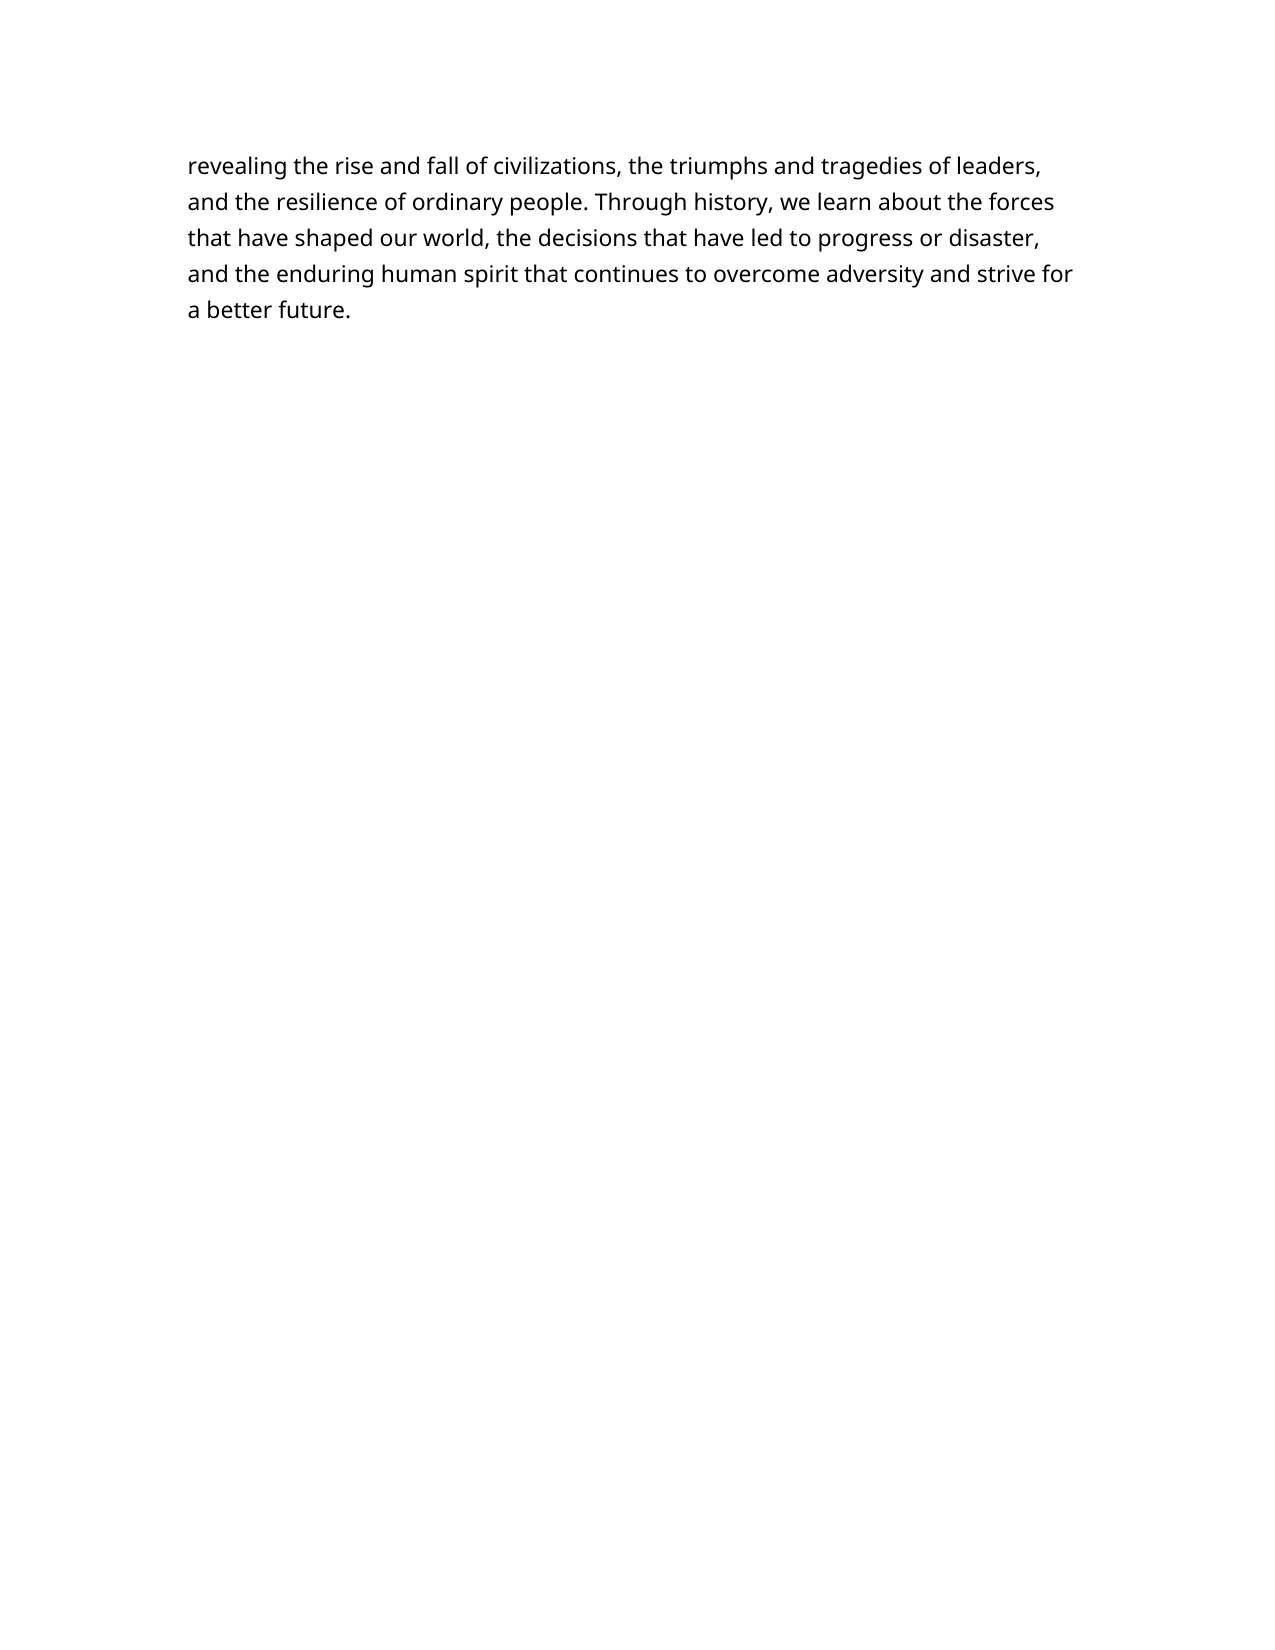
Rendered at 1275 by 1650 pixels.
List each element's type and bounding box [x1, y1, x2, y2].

text [187, 150, 1087, 325]
